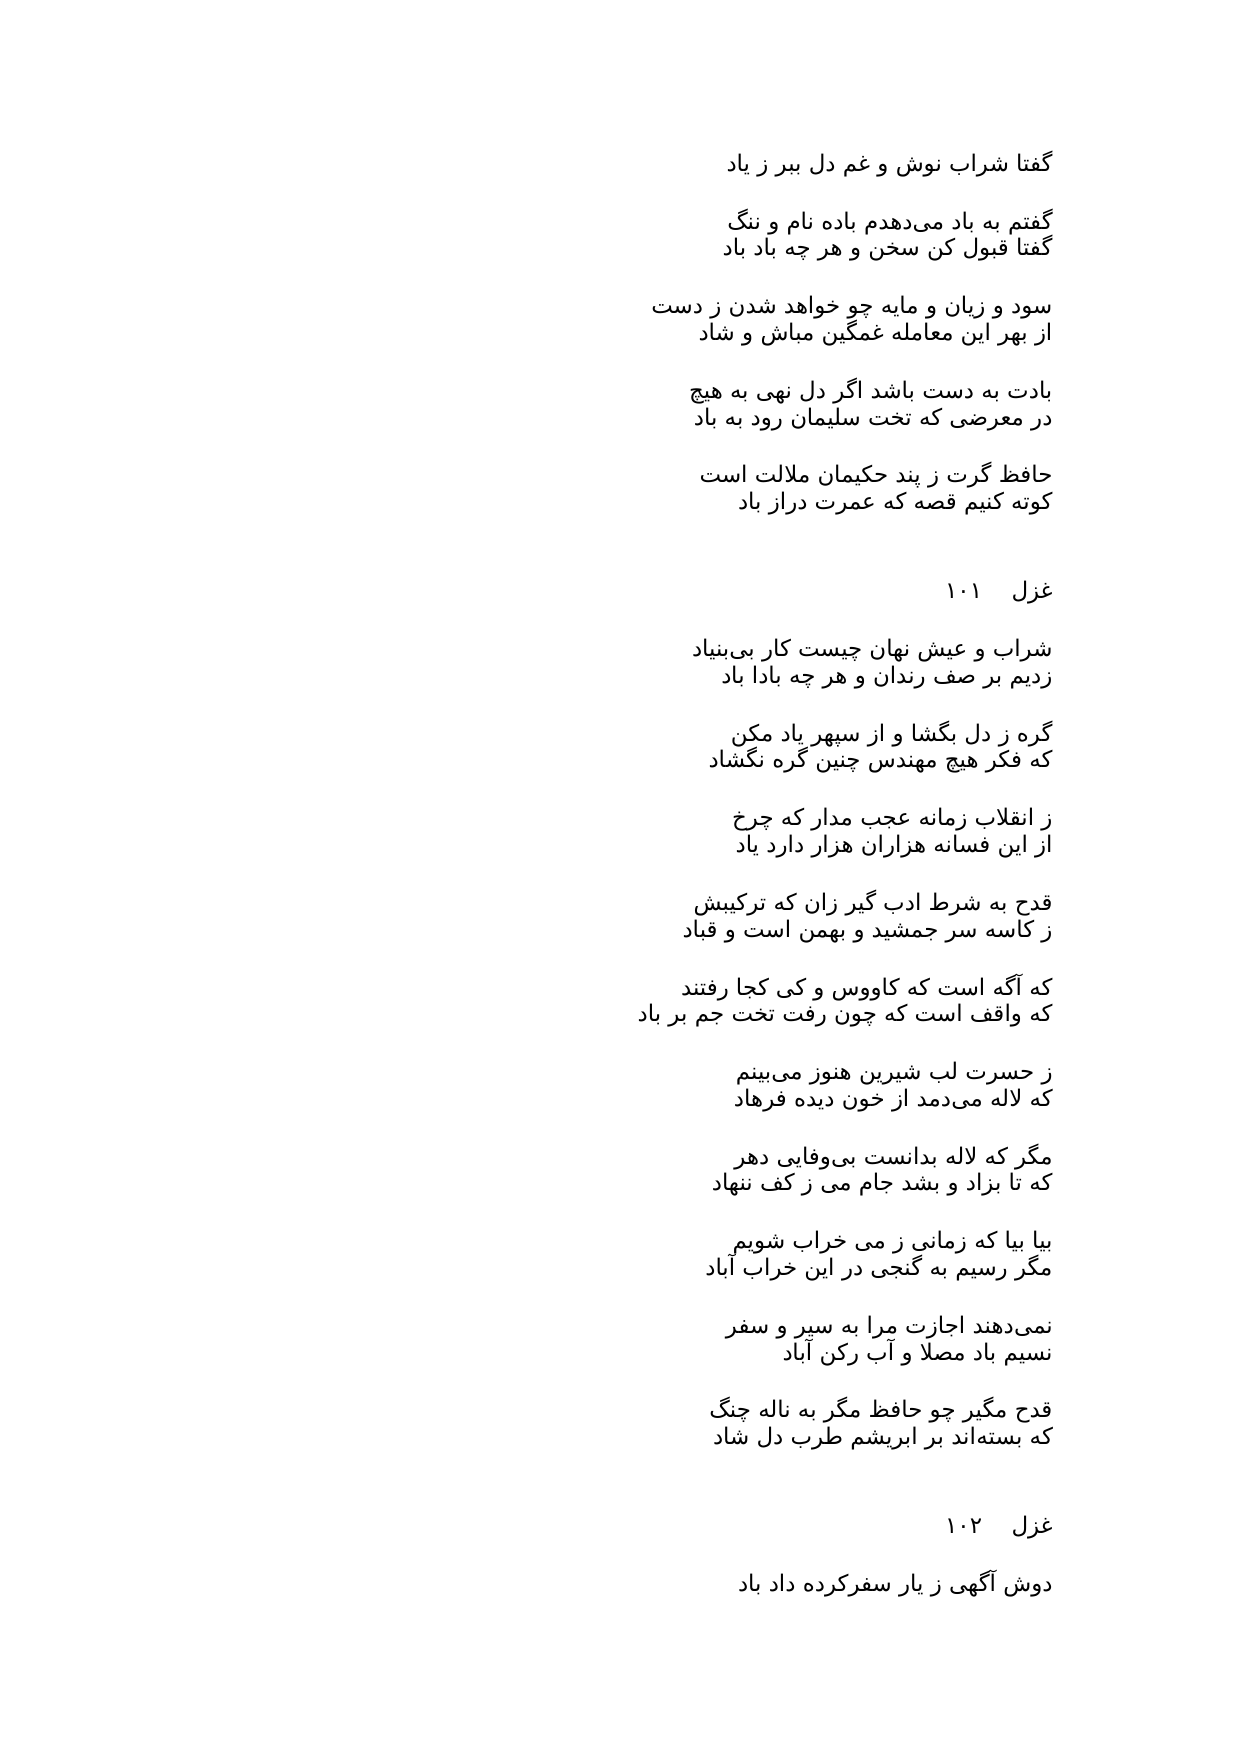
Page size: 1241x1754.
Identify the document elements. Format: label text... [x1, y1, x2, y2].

text شراب و عيش نهان چيست کار بی‌بنياد [187, 635, 1053, 662]
text از اين فسانه هزاران هزار دارد ياد [187, 831, 1053, 858]
text که تا بزاد و بشد جام می ز کف ننهاد [187, 1169, 1053, 1196]
text کوته کنيم قصه که عمرت دراز باد [187, 488, 1053, 515]
text دوش آگهی ز يار سفرکرده داد باد [187, 1570, 1053, 1597]
text سود و زيان و مايه چو خواهد شدن ز دست [187, 292, 1053, 319]
text که واقف است که چون رفت تخت جم بر باد [187, 1000, 1053, 1027]
text نسيم باد مصلا و آب رکن آباد [187, 1339, 1053, 1365]
text غزل ۱۰۱ [187, 577, 1053, 604]
text از بهر اين معامله غمگين مباش و شاد [187, 319, 1053, 346]
text گفتا قبول کن سخن و هر چه باد باد [187, 234, 1053, 261]
text نمی‌دهند اجازت مرا به سير و سفر [187, 1312, 1053, 1339]
text گفتم به باد می‌دهدم باده نام و ننگ [187, 208, 1053, 234]
text مگر رسيم به گنجی در اين خراب آباد [187, 1254, 1053, 1281]
text قدح به شرط ادب گير زان که ترکيبش [187, 889, 1053, 916]
text در معرضی که تخت سليمان رود به باد [187, 404, 1053, 430]
text ز کاسه سر جمشيد و بهمن است و قباد [187, 916, 1053, 942]
text ز انقلاب زمانه عجب مدار که چرخ [187, 804, 1053, 831]
text که بسته‌اند بر ابريشم طرب دل شاد [187, 1423, 1053, 1450]
text زديم بر صف رندان و هر چه بادا باد [187, 662, 1053, 689]
text که لاله می‌دمد از خون ديده فرهاد [187, 1085, 1053, 1112]
text بيا بيا که زمانی ز می خراب شويم [187, 1227, 1053, 1254]
text بادت به دست باشد اگر دل نهی به هيچ [187, 377, 1053, 404]
text گفتا شراب نوش و غم دل ببر ز ياد [187, 150, 1053, 177]
text قدح مگير چو حافظ مگر به ناله چنگ [187, 1397, 1053, 1423]
text حافظ گرت ز پند حکيمان ملالت است [187, 462, 1053, 488]
text که آگه است که کاووس و کی کجا رفتند [187, 974, 1053, 1000]
text که فکر هيچ مهندس چنين گره نگشاد [187, 747, 1053, 773]
text غزل ۱۰۲ [187, 1512, 1053, 1539]
text مگر که لاله بدانست بی‌وفايی دهر [187, 1143, 1053, 1169]
text گره ز دل بگشا و از سپهر ياد مکن [187, 720, 1053, 747]
text ز حسرت لب شيرين هنوز می‌بينم [187, 1058, 1053, 1085]
